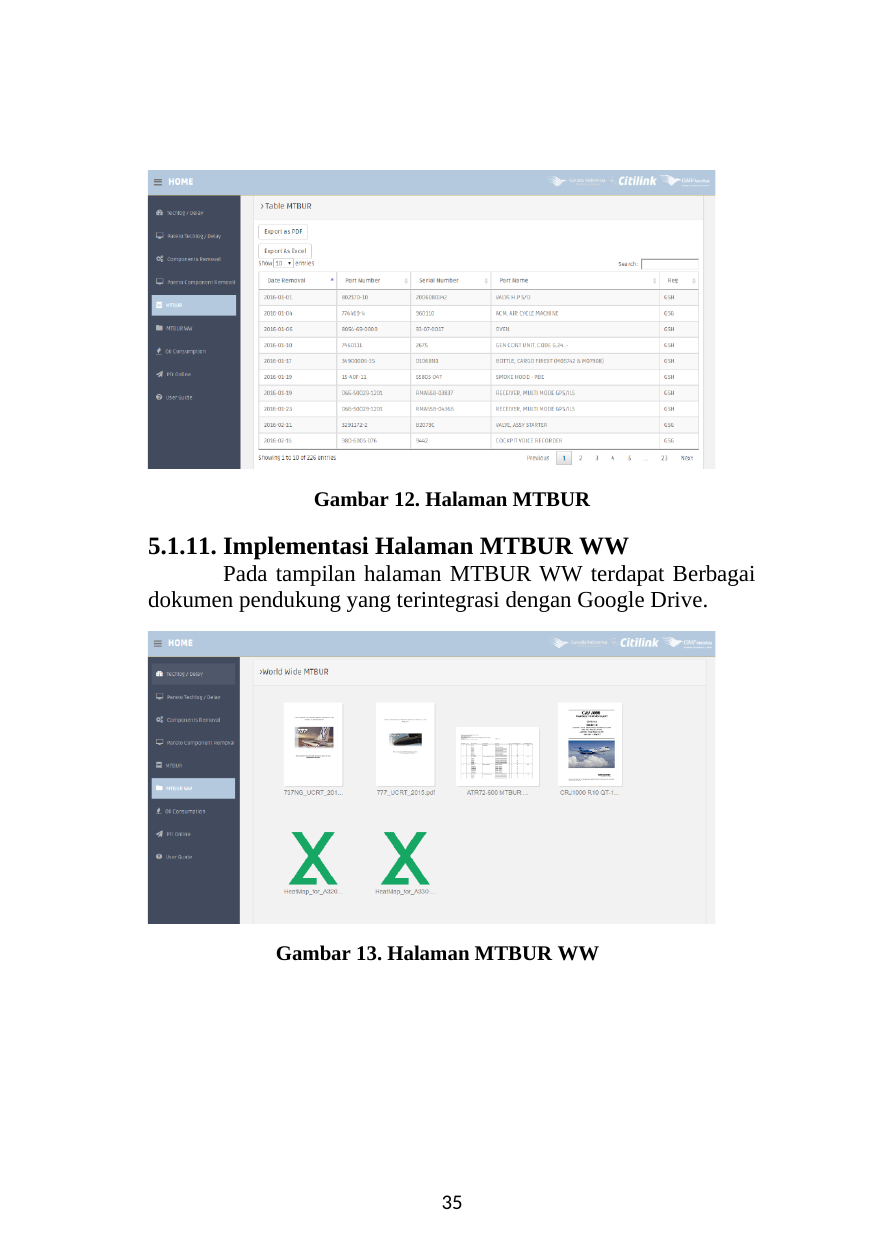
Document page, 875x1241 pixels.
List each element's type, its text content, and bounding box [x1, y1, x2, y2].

text Gambar 12. Halaman MTBUR [148, 487, 756, 511]
picture [147, 631, 716, 924]
text Gambar 13. Halaman MTBUR WW [148, 941, 727, 965]
text Pada tampilan halaman MTBUR WW terdapat Berbagai dokumen pendukung yang terintegrasi dengan Google Drive. [148, 561, 756, 612]
picture [147, 170, 716, 469]
text 5.1.11. Implementasi Halaman MTBUR WW [148, 531, 756, 560]
